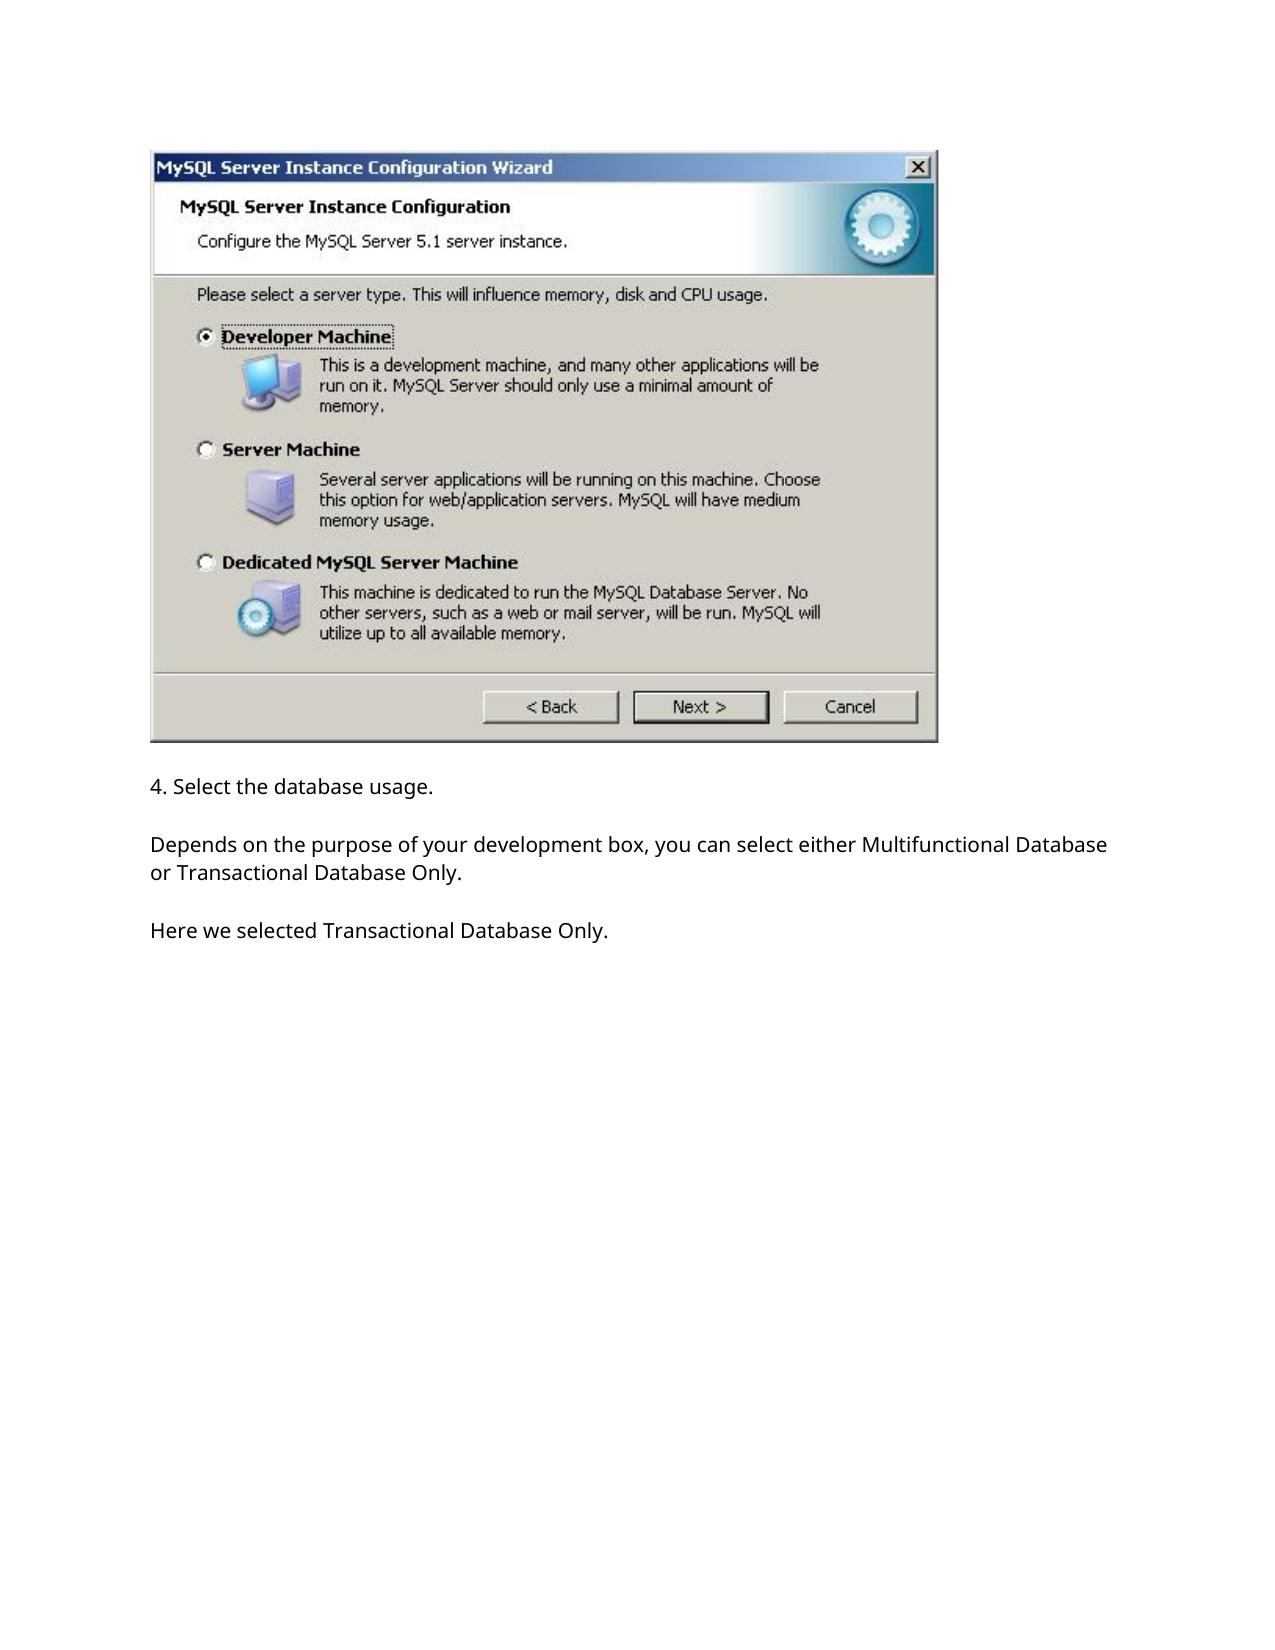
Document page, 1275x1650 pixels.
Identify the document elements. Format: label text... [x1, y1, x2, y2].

picture [150, 150, 939, 743]
text Here we selected Transactional Database Only. [150, 916, 1125, 944]
text Depends on the purpose of your development box, you can select either Multifunctional Database or Transactional Database Only. [150, 830, 1125, 887]
text 4. Select the database usage. [150, 772, 1125, 801]
